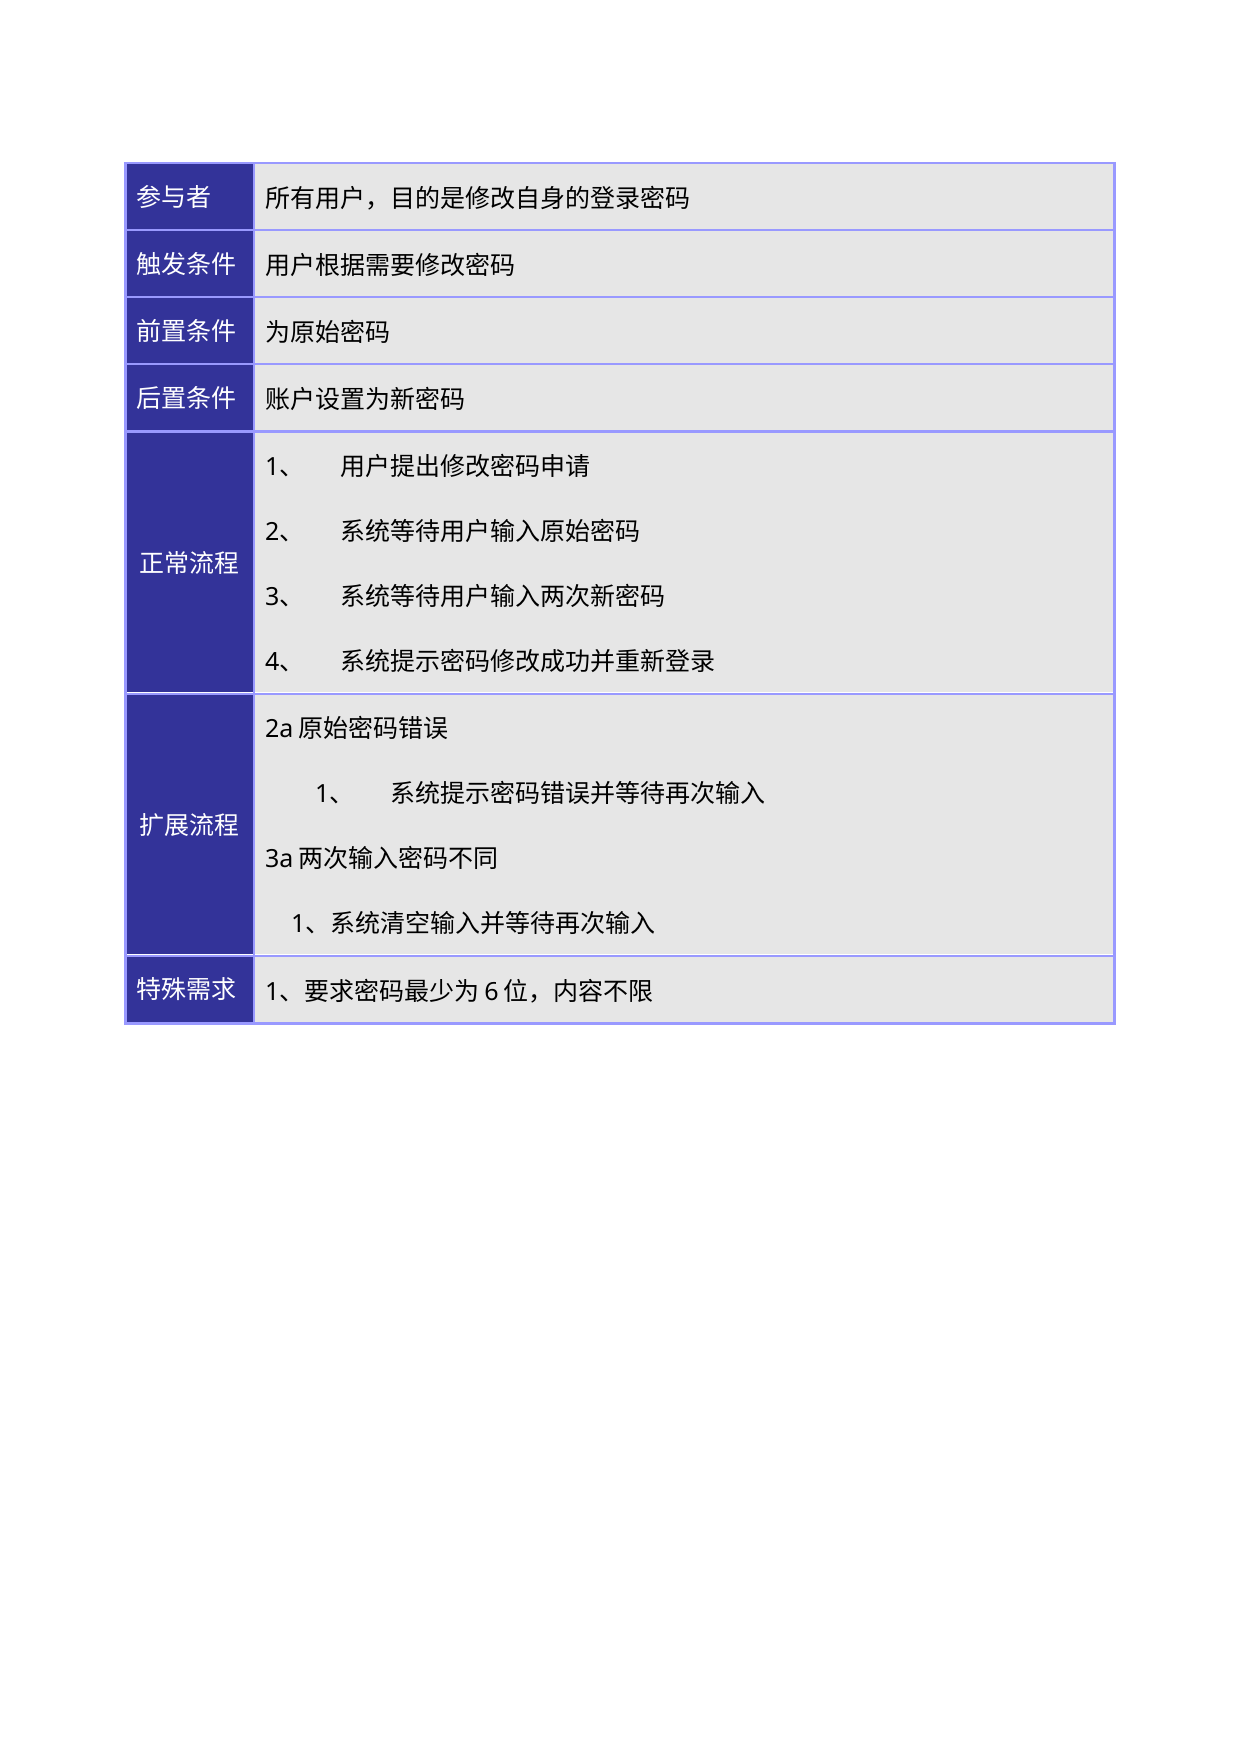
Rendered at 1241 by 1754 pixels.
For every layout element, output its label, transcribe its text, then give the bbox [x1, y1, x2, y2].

table_cell 账户设置为新密码 [255, 365, 1113, 430]
table_cell 参与者 [127, 164, 253, 229]
table_cell 2a原始密码错误 系统提示密码错误并等待再次输入 3a两次输入密码不同 1、系统清空输入并等待再次输入 [255, 695, 1113, 954]
table_cell 正常流程 [127, 433, 253, 692]
table_cell 触发条件 [127, 231, 253, 296]
table_cell 用户提出修改密码申请 系统等待用户输入原始密码 系统等待用户输入两次新密码 系统提示密码修改成功并重新登录 [255, 433, 1113, 692]
table_cell 前置条件 [127, 298, 253, 363]
table_cell 1、要求密码最少为6位，内容不限 [255, 957, 1113, 1022]
table_cell 特殊需求 [127, 957, 253, 1022]
table_cell 扩展流程 [127, 695, 253, 954]
table_cell 为原始密码 [255, 298, 1113, 363]
table_cell 用户根据需要修改密码 [255, 231, 1113, 296]
table_cell 所有用户，目的是修改自身的登录密码 [255, 164, 1113, 229]
table_cell 后置条件 [127, 365, 253, 430]
